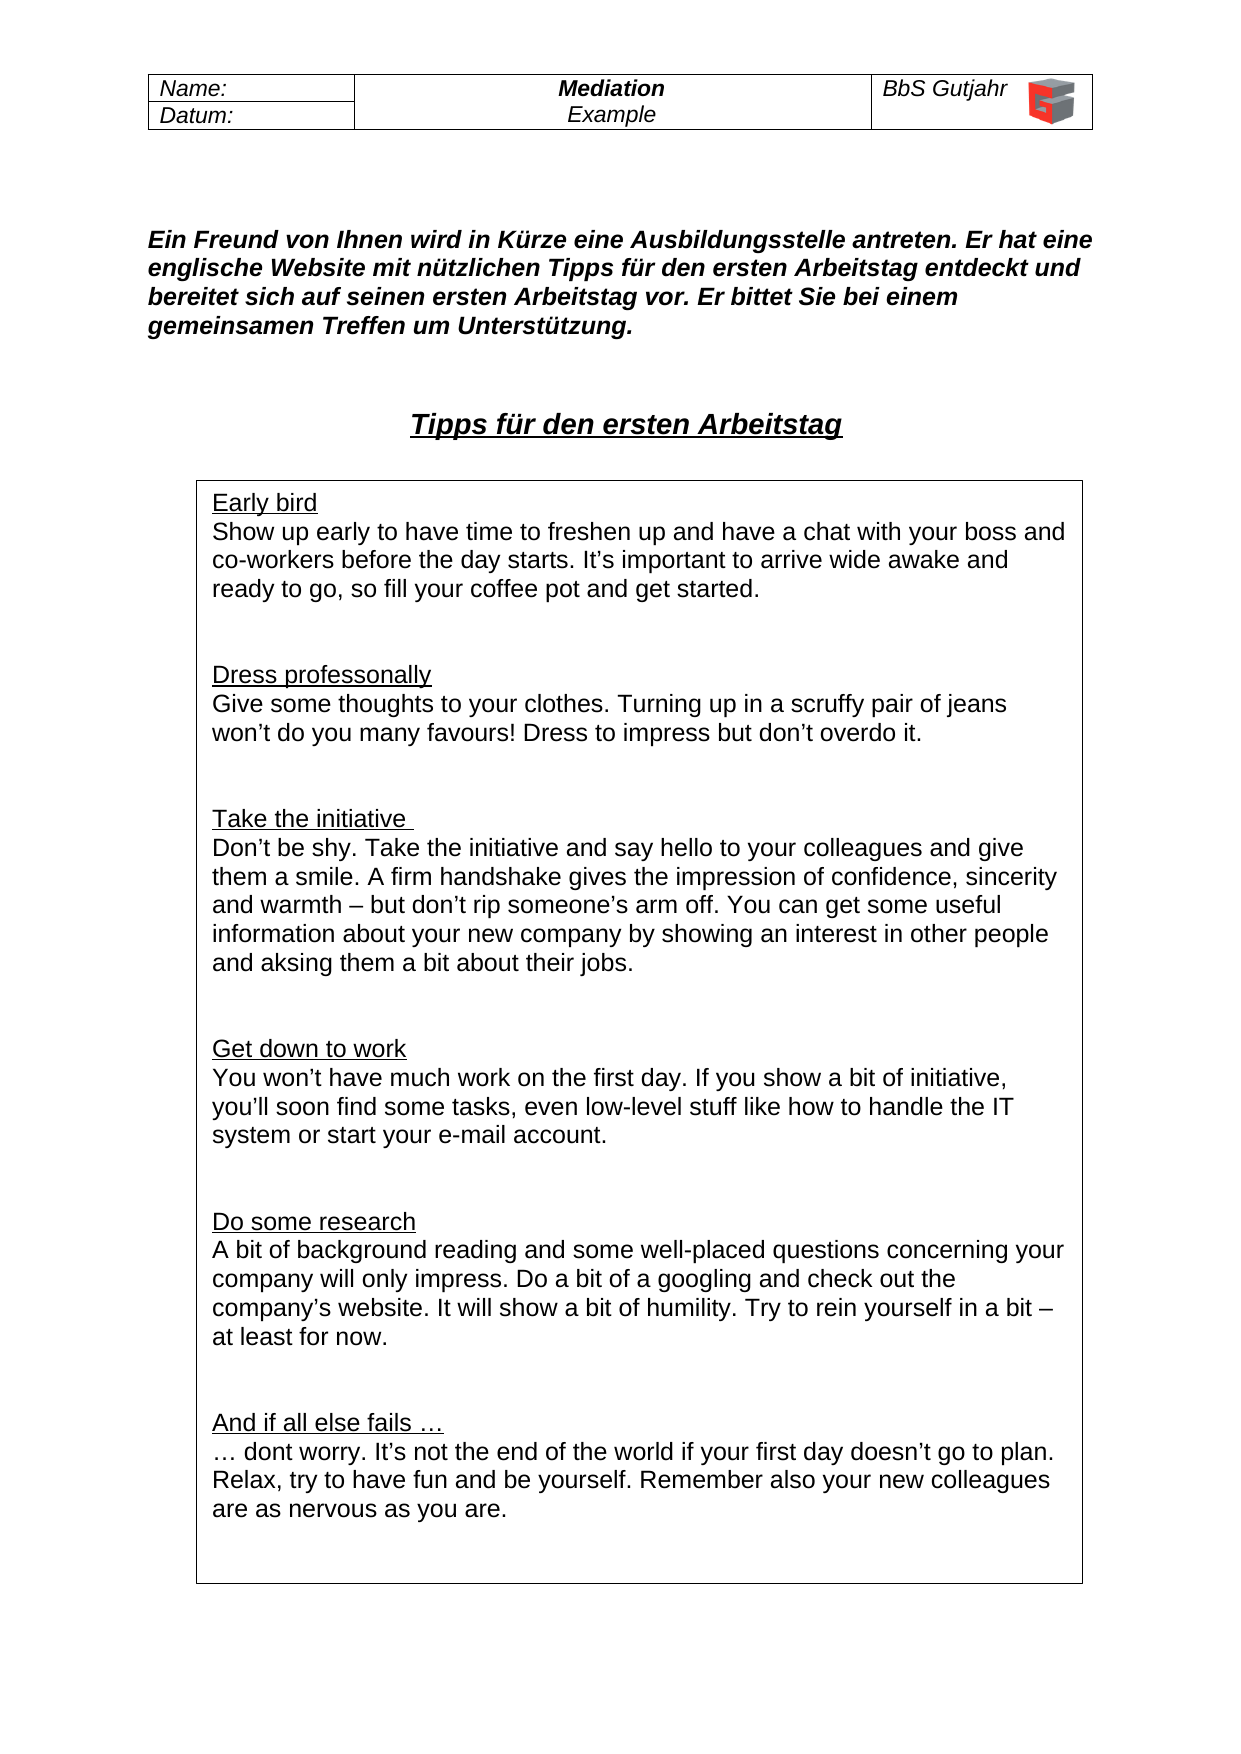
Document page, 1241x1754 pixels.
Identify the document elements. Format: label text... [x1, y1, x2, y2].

text Ein Freund von Ihnen wird in Kürze eine Ausbildungsstelle antreten. Er hat eine englische Website mit nützlichen Tipps für den ersten Arbeitstag entdeckt und bereitet sich auf seinen ersten Arbeitstag vor. Er bittet Sie bei einem gemeinsamen Treffen um Unterstützung. [148, 225, 1107, 340]
text Tipps für den ersten Arbeitstag [148, 407, 1107, 440]
picture [1023, 76, 1077, 127]
